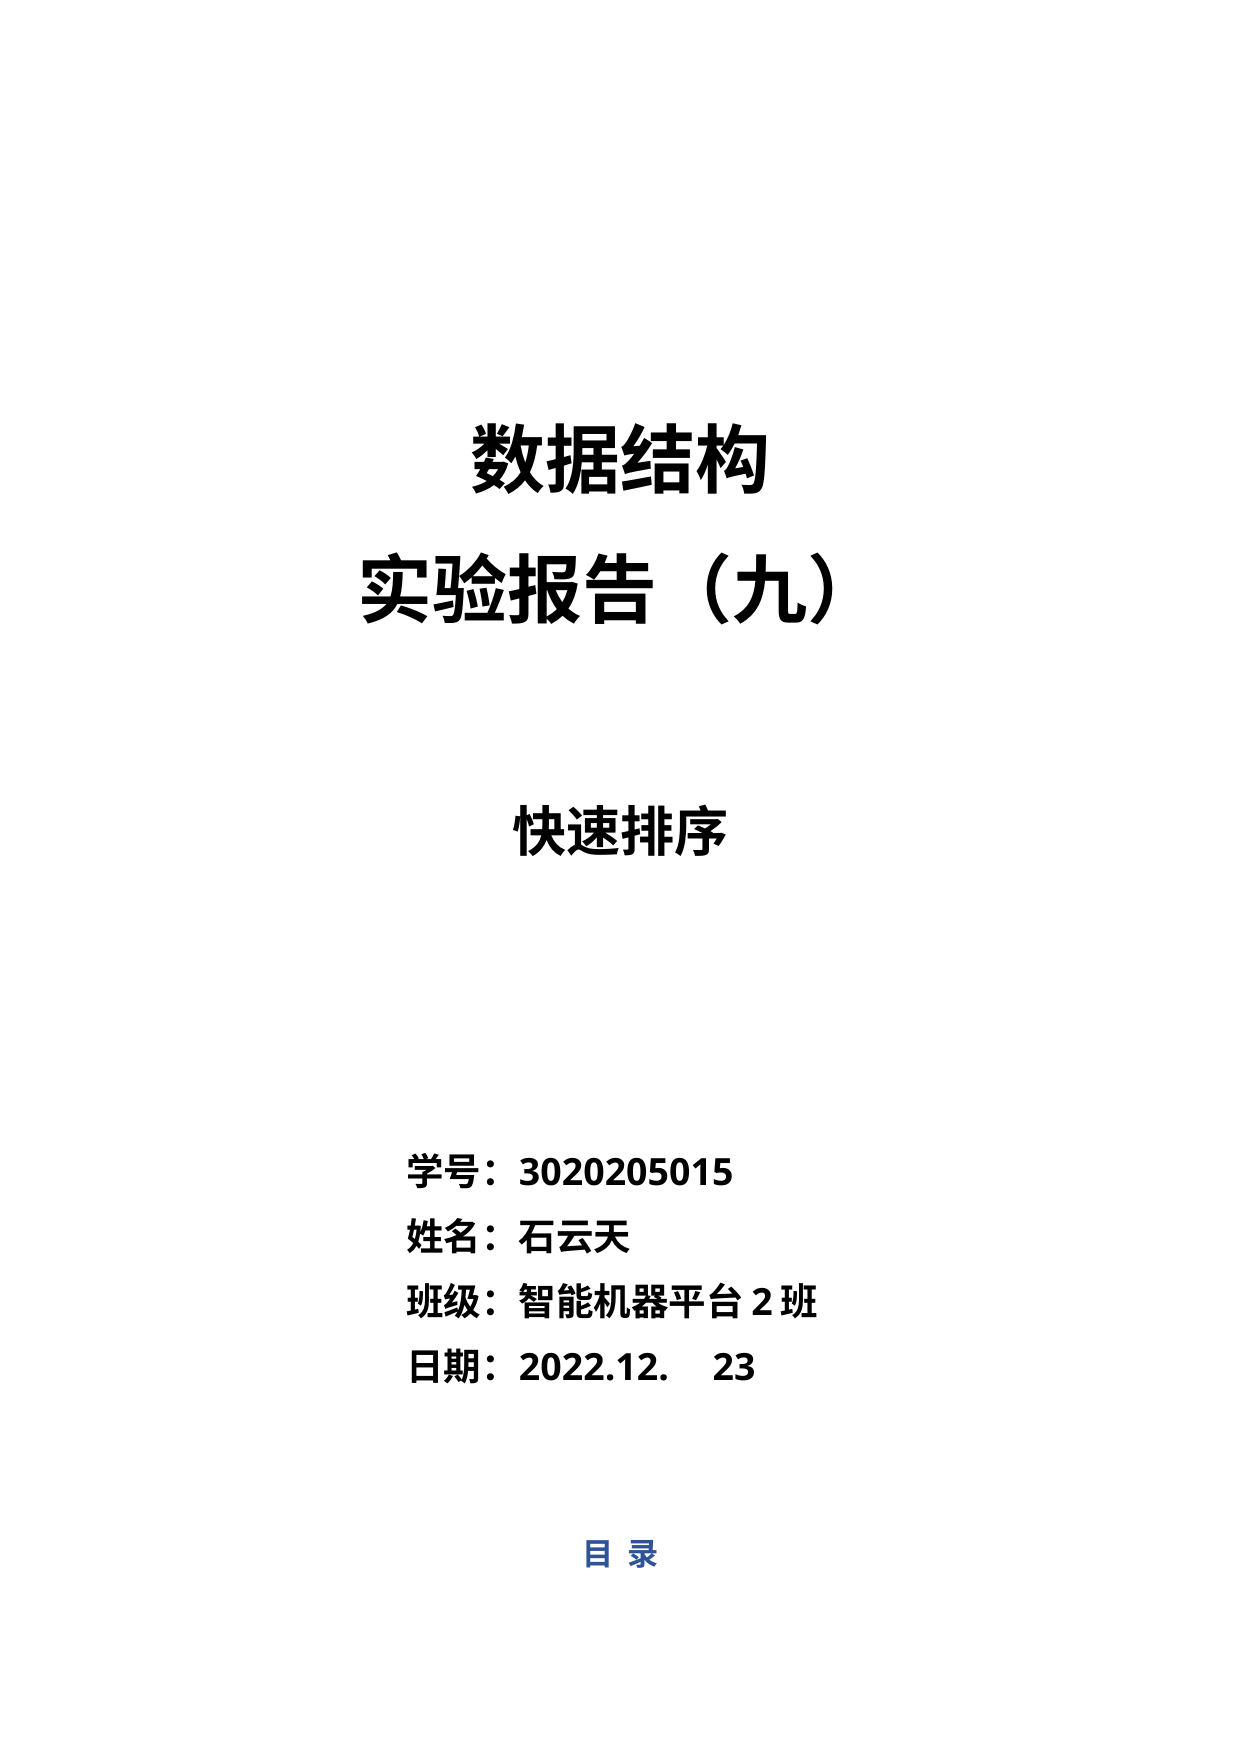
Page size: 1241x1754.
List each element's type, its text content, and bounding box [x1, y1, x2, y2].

text 数据结构 [187, 389, 1053, 519]
text 姓名：石云天 [406, 1202, 1053, 1267]
text 学号：3020205015 [406, 1137, 1053, 1202]
text 快速排序 [187, 779, 1053, 877]
text 实验报告（九） [187, 519, 1053, 649]
text 班级：智能机器平台2班 [406, 1267, 1053, 1332]
text 日期：2022.12. 23 [406, 1332, 1053, 1397]
